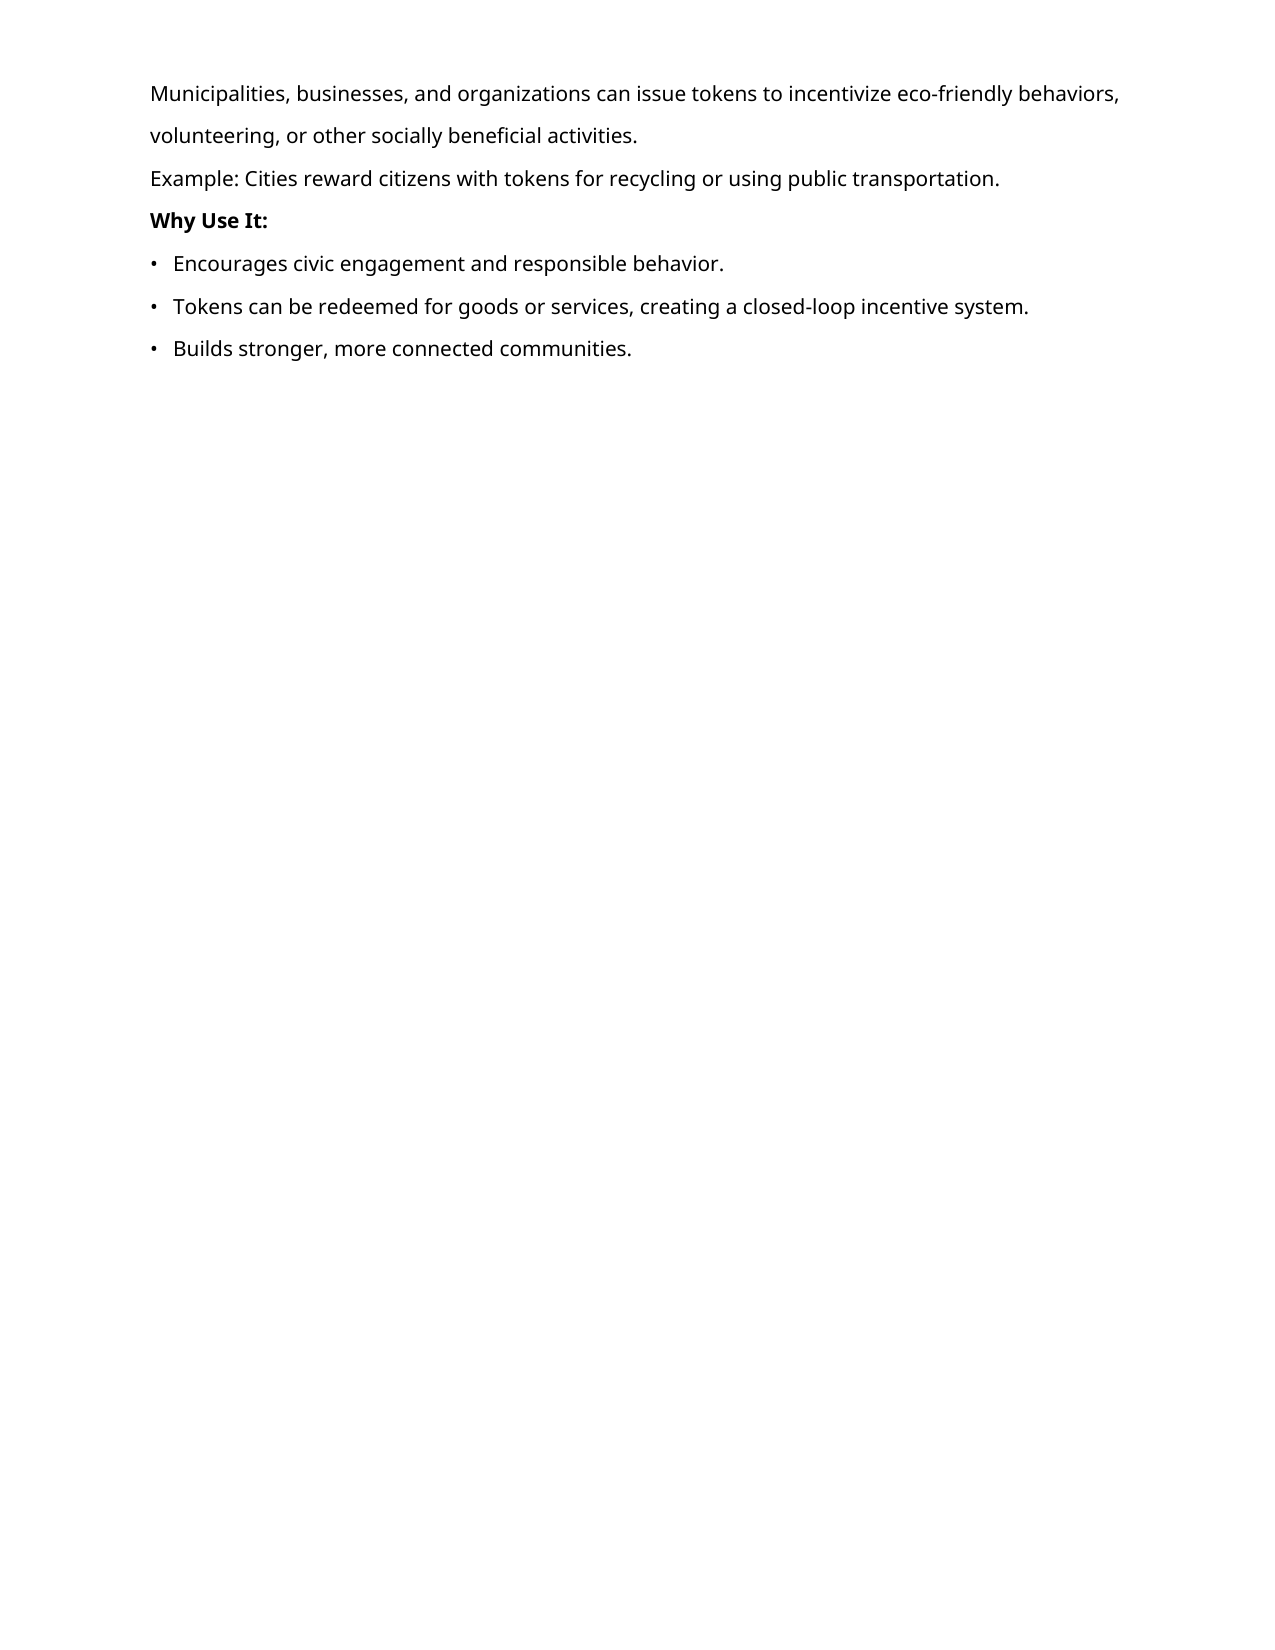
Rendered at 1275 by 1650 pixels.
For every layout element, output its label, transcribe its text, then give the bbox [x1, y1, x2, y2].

text Why Use It: [150, 207, 1125, 235]
list Encourages civic engagement and responsible behavior. [150, 249, 1125, 278]
text Example: Cities reward citizens with tokens for recycling or using public transportation. [150, 164, 1125, 192]
text Municipalities, businesses, and organizations can issue tokens to incentivize eco-friendly behaviors, volunteering, or other socially beneficial activities. [150, 79, 1125, 150]
list Tokens can be redeemed for goods or services, creating a closed-loop incentive system. [150, 292, 1125, 320]
list Builds stronger, more connected communities. [150, 334, 1125, 363]
